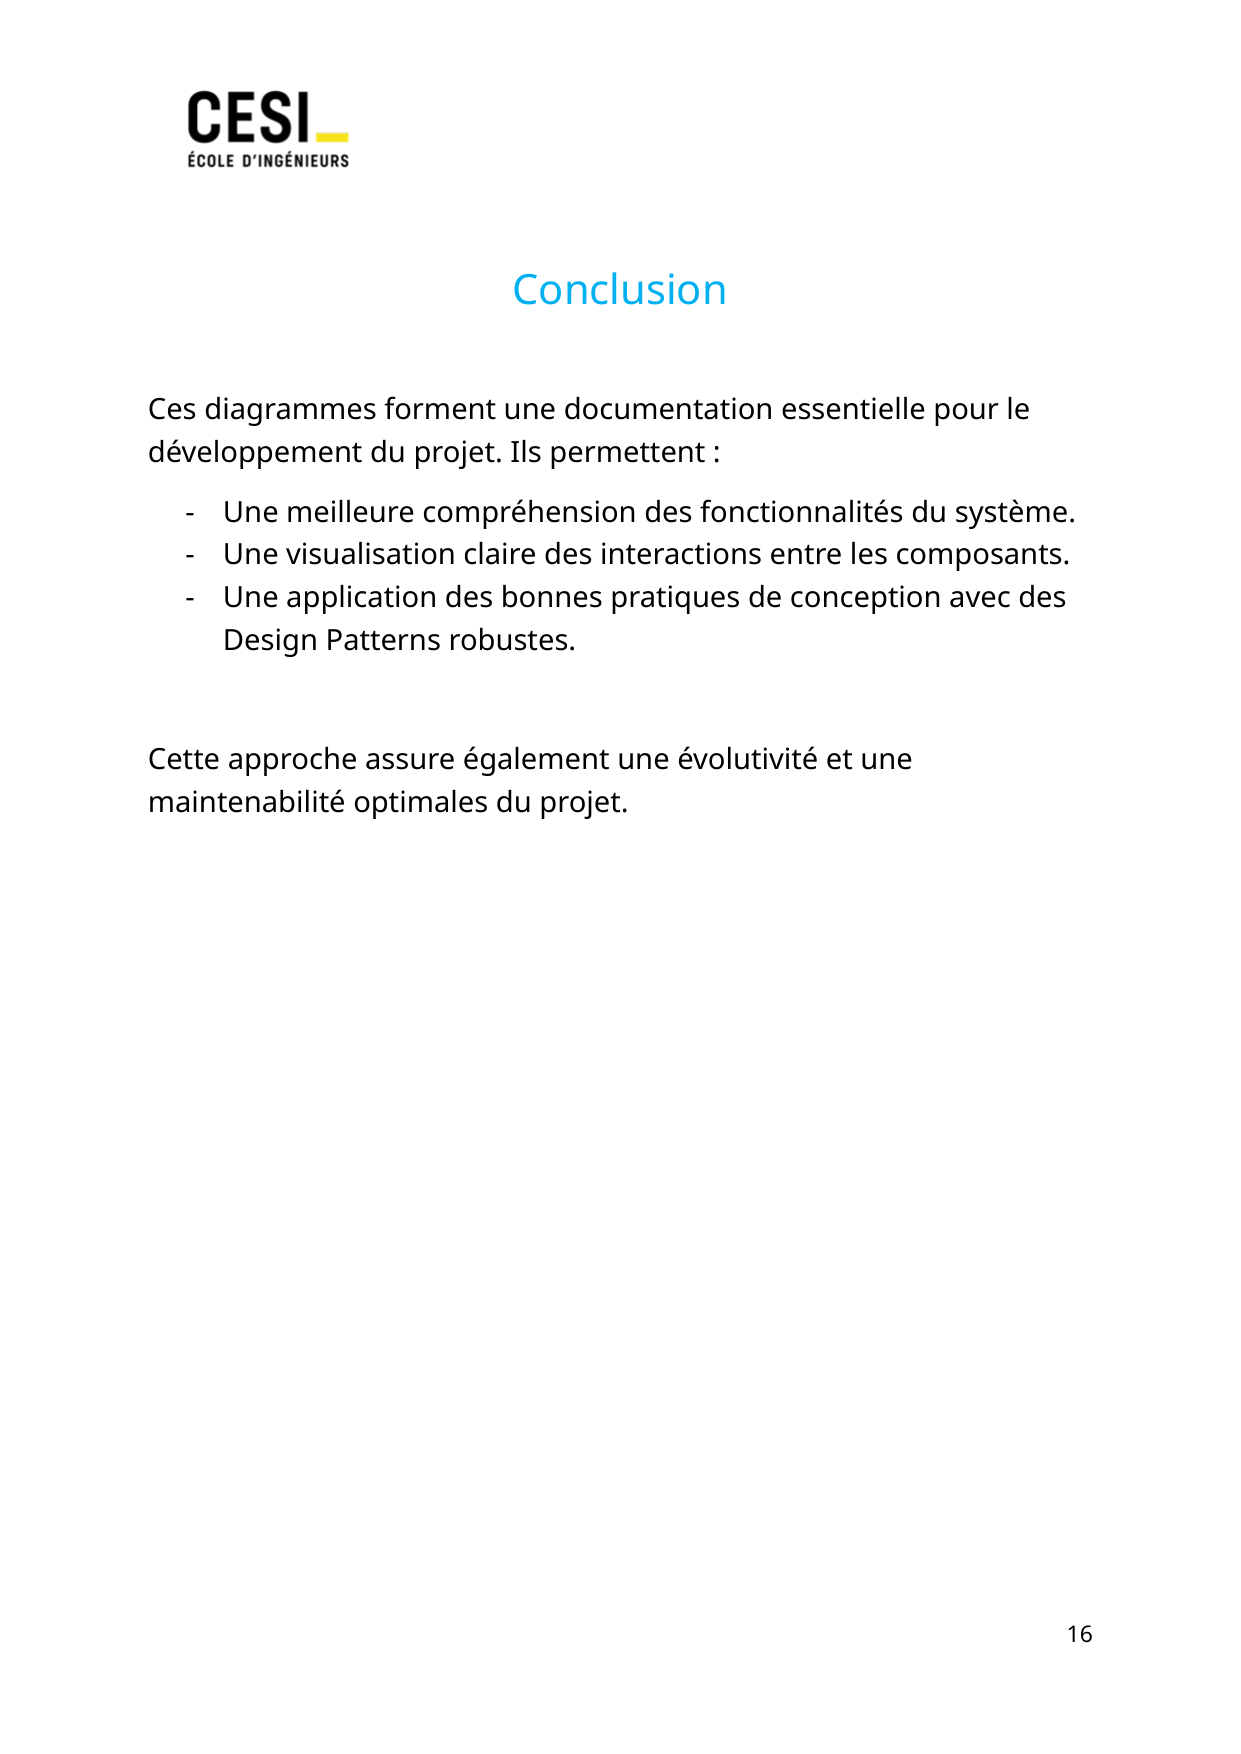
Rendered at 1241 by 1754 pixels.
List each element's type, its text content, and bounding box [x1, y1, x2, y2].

text Cette approche assure également une évolutivité et une maintenabilité optimales du projet. [148, 738, 1093, 821]
list Une visualisation claire des interactions entre les composants. [185, 534, 1093, 573]
picture [147, 73, 390, 191]
list Une meilleure compréhension des fonctionnalités du système. [185, 491, 1093, 531]
subtitle Conclusion [148, 259, 1093, 316]
list Une application des bonnes pratiques de conception avec des Design Patterns robustes. [185, 576, 1093, 659]
text Ces diagrammes forment une documentation essentielle pour le développement du projet. Ils permettent : [148, 388, 1093, 471]
